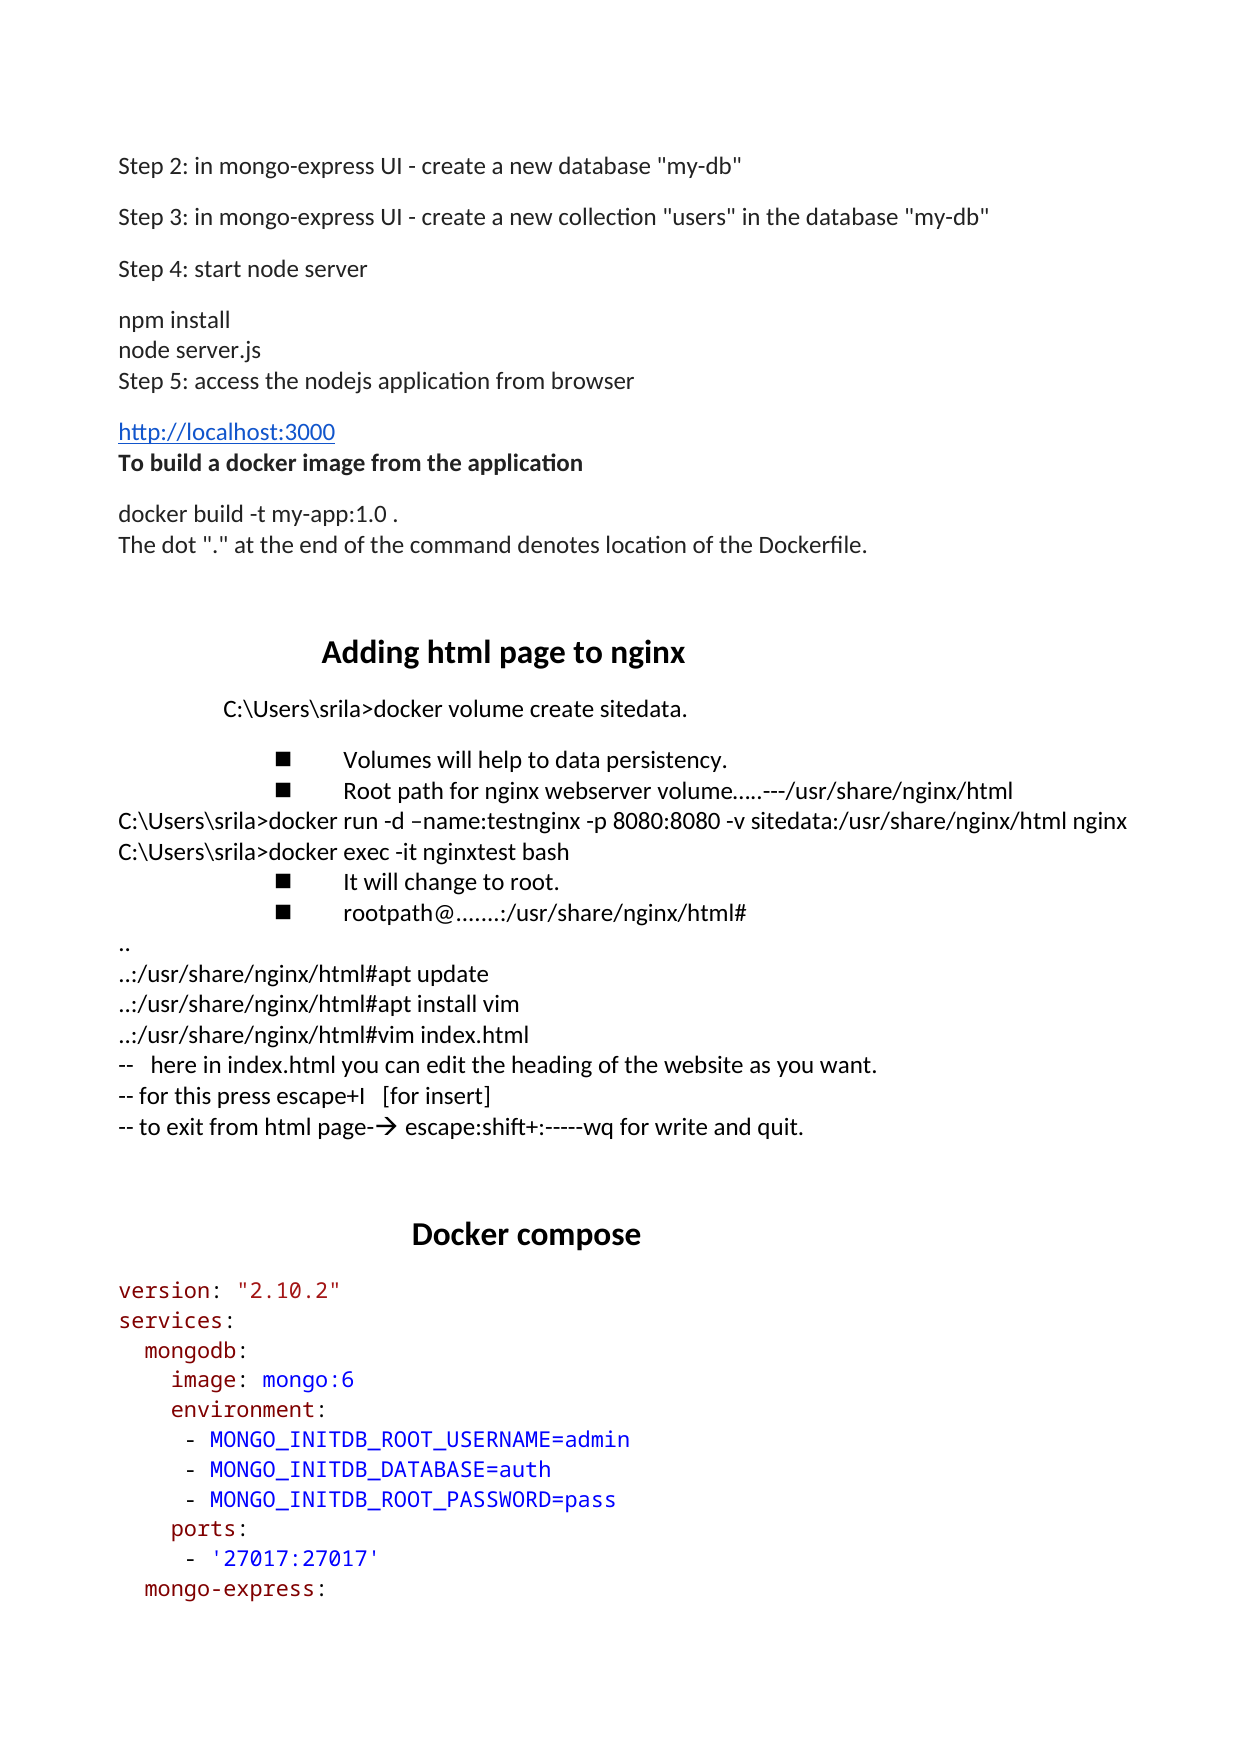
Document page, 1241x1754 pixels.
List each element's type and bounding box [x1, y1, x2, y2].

table_header [118, 150, 1240, 1275]
